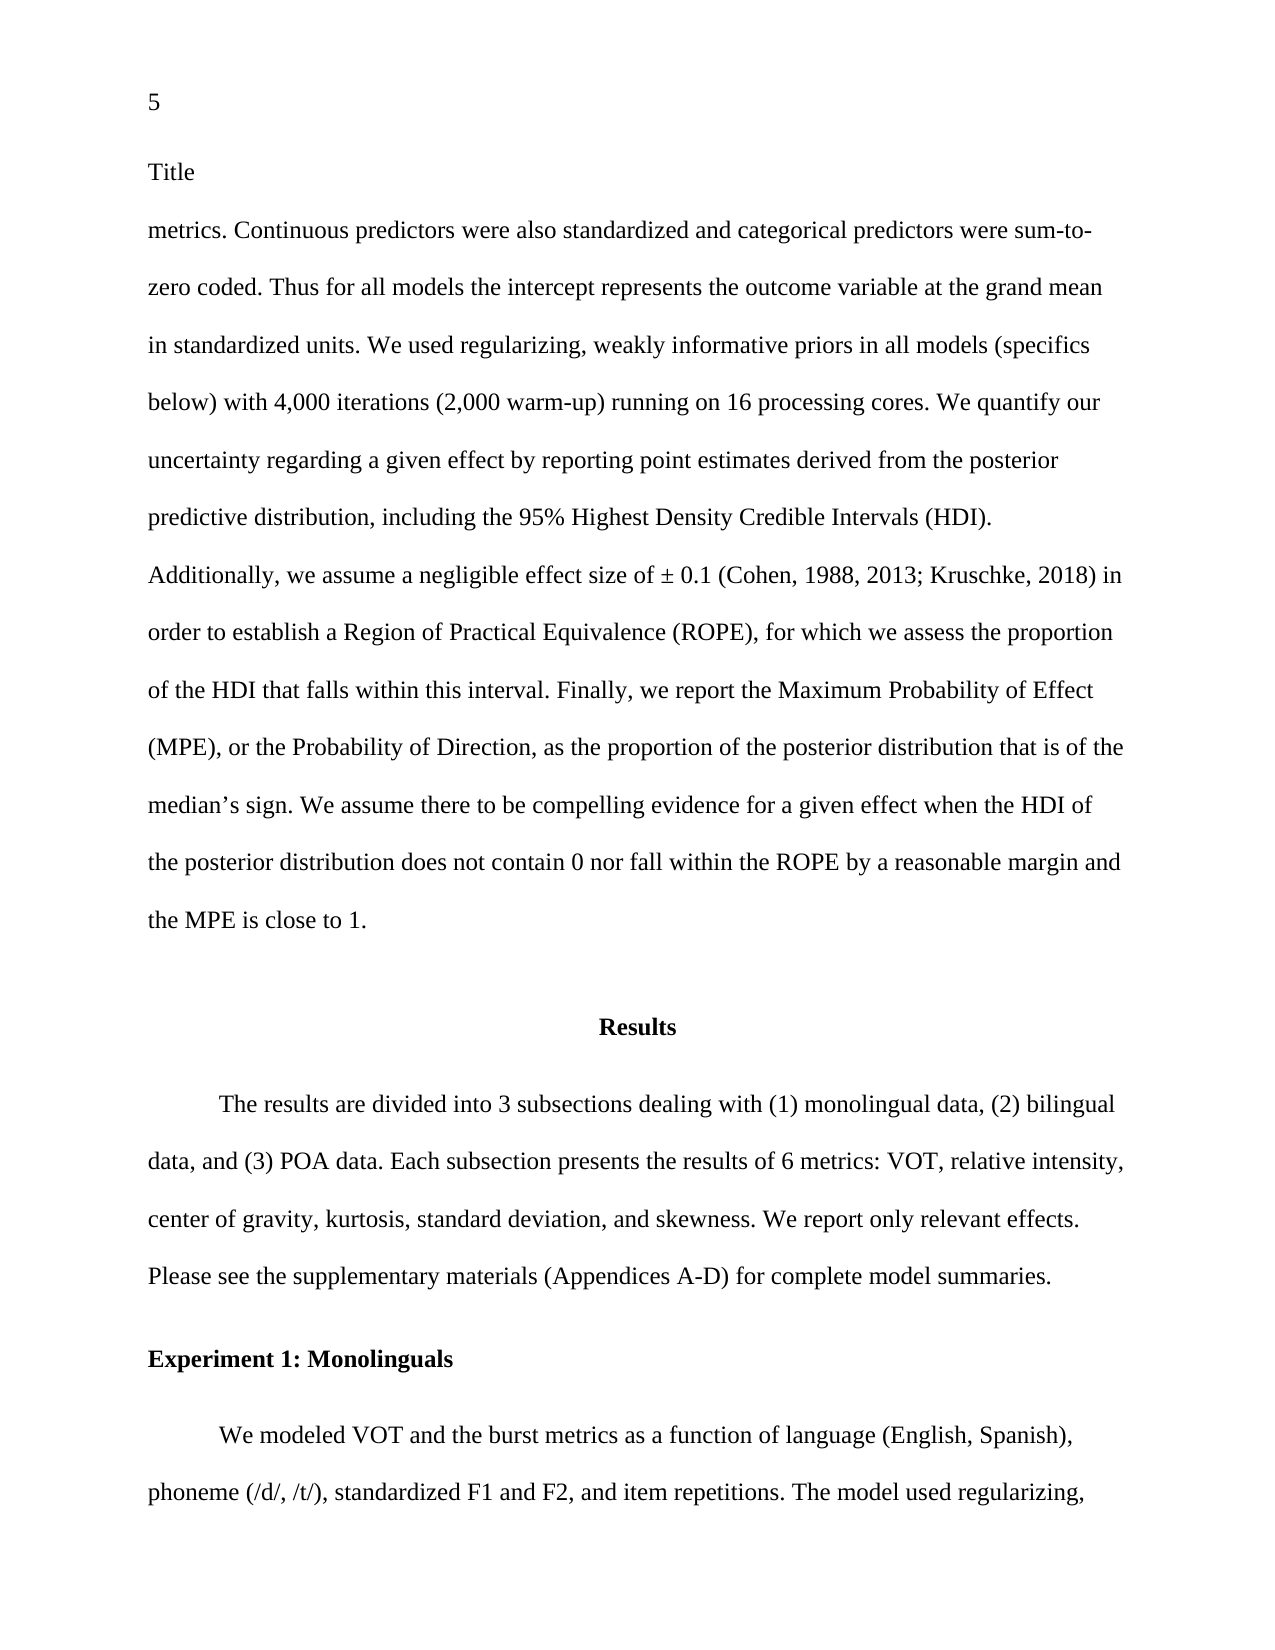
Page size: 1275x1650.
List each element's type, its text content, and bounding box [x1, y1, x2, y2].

text The results are divided into 3 subsections dealing with (1) monolingual data, (2) bilingual data, and (3) POA data. Each subsection presents the results of 6 metrics: VOT, relative intensity, center of gravity, kurtosis, standard deviation, and skewness. We report only relevant effects. Please see the supplementary materials (Appendices A-D) for complete model summaries. [148, 1089, 1127, 1290]
subtitle Experiment 1: Monolinguals [148, 1344, 1127, 1372]
subtitle Results [148, 1012, 1127, 1041]
